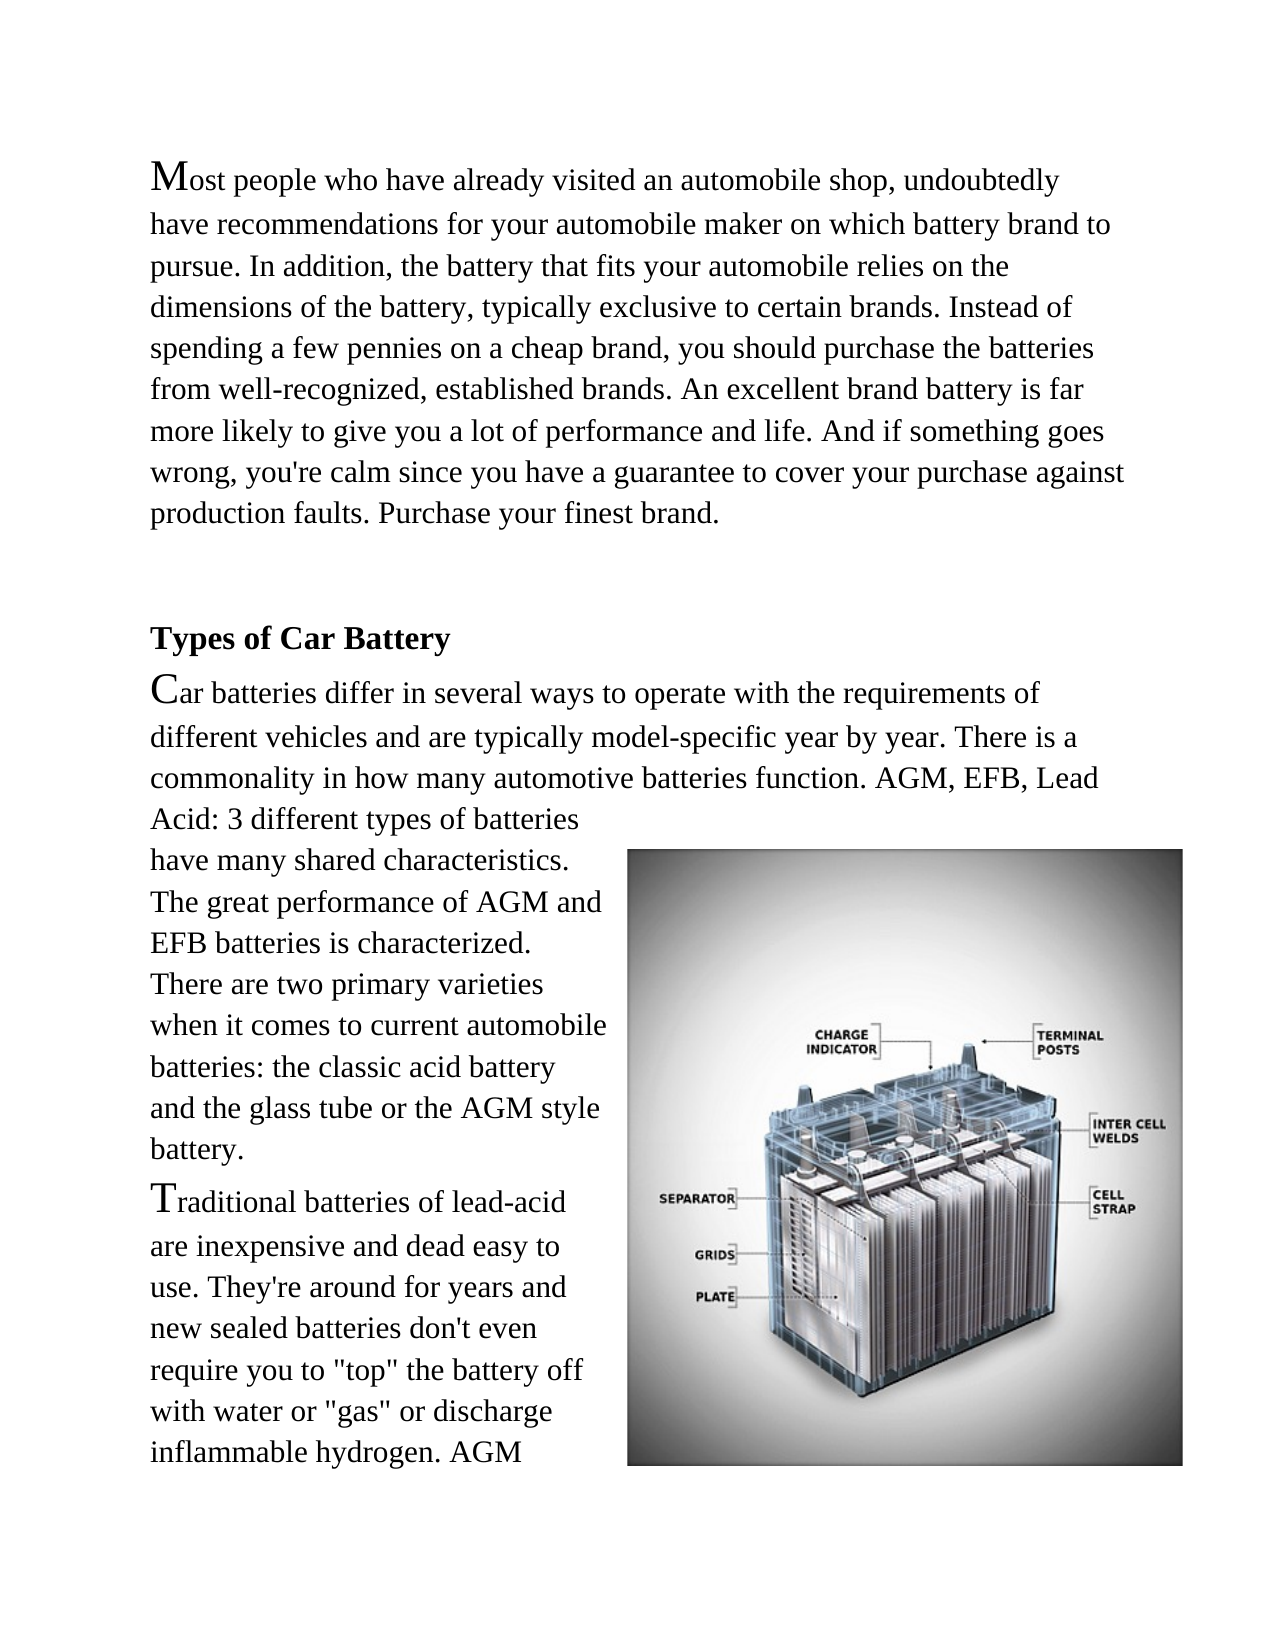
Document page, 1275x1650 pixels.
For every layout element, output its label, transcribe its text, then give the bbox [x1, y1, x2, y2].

picture [627, 849, 1183, 1466]
text Types of Car Battery [150, 618, 1125, 656]
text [150, 1172, 1125, 1469]
text Car batteries differ in several ways to operate with the requirements of different vehicles and are typically model-specific year by year. There is a commonality in how many automotive batteries function. AGM, EFB, Lead Acid: 3 different types of batteries have many shared characteristics. The great performance of AGM and EFB batteries is characterized. There are two primary varieties when it comes to current automobile batteries: the classic acid battery and the glass tube or the AGM style battery. [150, 662, 1125, 1166]
text Most people who have already visited an automobile shop, undoubtedly have recommendations for your automobile maker on which battery brand to pursue. In addition, the battery that fits your automobile relies on the dimensions of the battery, typically exclusive to certain brands. Instead of spending a few pennies on a cheap brand, you should purchase the batteries from well-recognized, established brands. An excellent brand battery is far more likely to give you a lot of performance and life. And if something goes wrong, you're calm since you have a guarantee to cover your purchase against production faults. Purchase your finest brand. [150, 150, 1125, 530]
